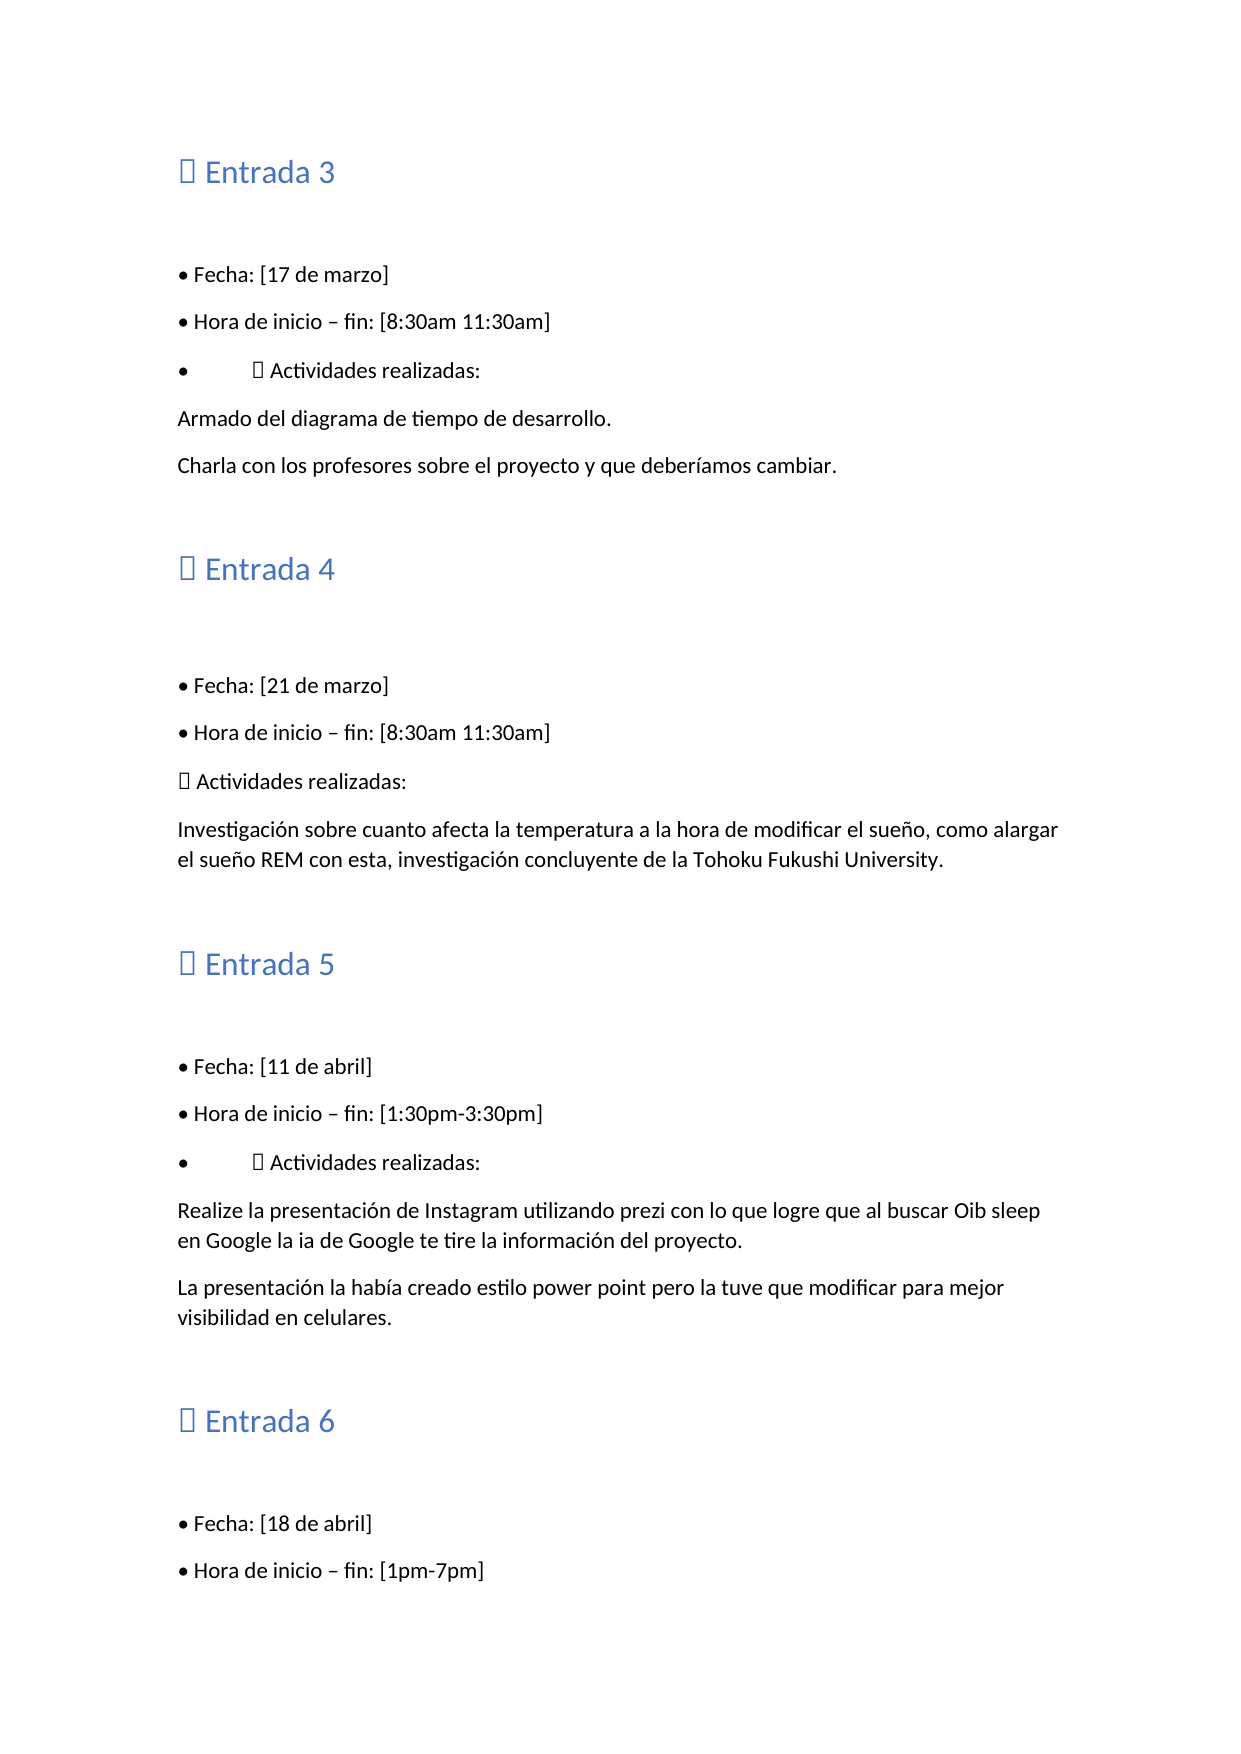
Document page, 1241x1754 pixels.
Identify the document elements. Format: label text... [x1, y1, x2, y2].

text • 🔧 Actividades realizadas: [177, 354, 1063, 385]
text 📍 Entrada 5 [177, 939, 1063, 985]
text Investigación sobre cuanto afecta la temperatura a la hora de modificar el sueño, como alargar el sueño REM con esta, investigación concluyente de la Tohoku Fukushi University. [177, 815, 1063, 873]
text 📍 Entrada 3 [177, 148, 1063, 193]
text 🔧 Actividades realizadas: [177, 765, 1063, 796]
text 📍 Entrada 6 [177, 1397, 1063, 1442]
text • Fecha: [18 de abril] [177, 1509, 1063, 1537]
text • Hora de inicio – fin: [8:30am 11:30am] [177, 307, 1063, 335]
text • Hora de inicio – fin: [1pm-7pm] [177, 1556, 1063, 1584]
text La presentación la había creado estilo power point pero la tuve que modificar para mejor visibilidad en celulares. [177, 1273, 1063, 1331]
text • Hora de inicio – fin: [1:30pm-3:30pm] [177, 1099, 1063, 1127]
text Realize la presentación de Instagram utilizando prezi con lo que logre que al buscar Oib sleep en Google la ia de Google te tire la información del proyecto. [177, 1196, 1063, 1254]
text • Fecha: [17 de marzo] [177, 260, 1063, 288]
text Armado del diagrama de tiempo de desarrollo. [177, 404, 1063, 432]
text • Hora de inicio – fin: [8:30am 11:30am] [177, 718, 1063, 746]
text • Fecha: [11 de abril] [177, 1052, 1063, 1080]
text • 🔧 Actividades realizadas: [177, 1146, 1063, 1177]
text 📍 Entrada 4 [177, 545, 1063, 590]
text • Fecha: [21 de marzo] [177, 671, 1063, 699]
text Charla con los profesores sobre el proyecto y que deberíamos cambiar. [177, 451, 1063, 479]
